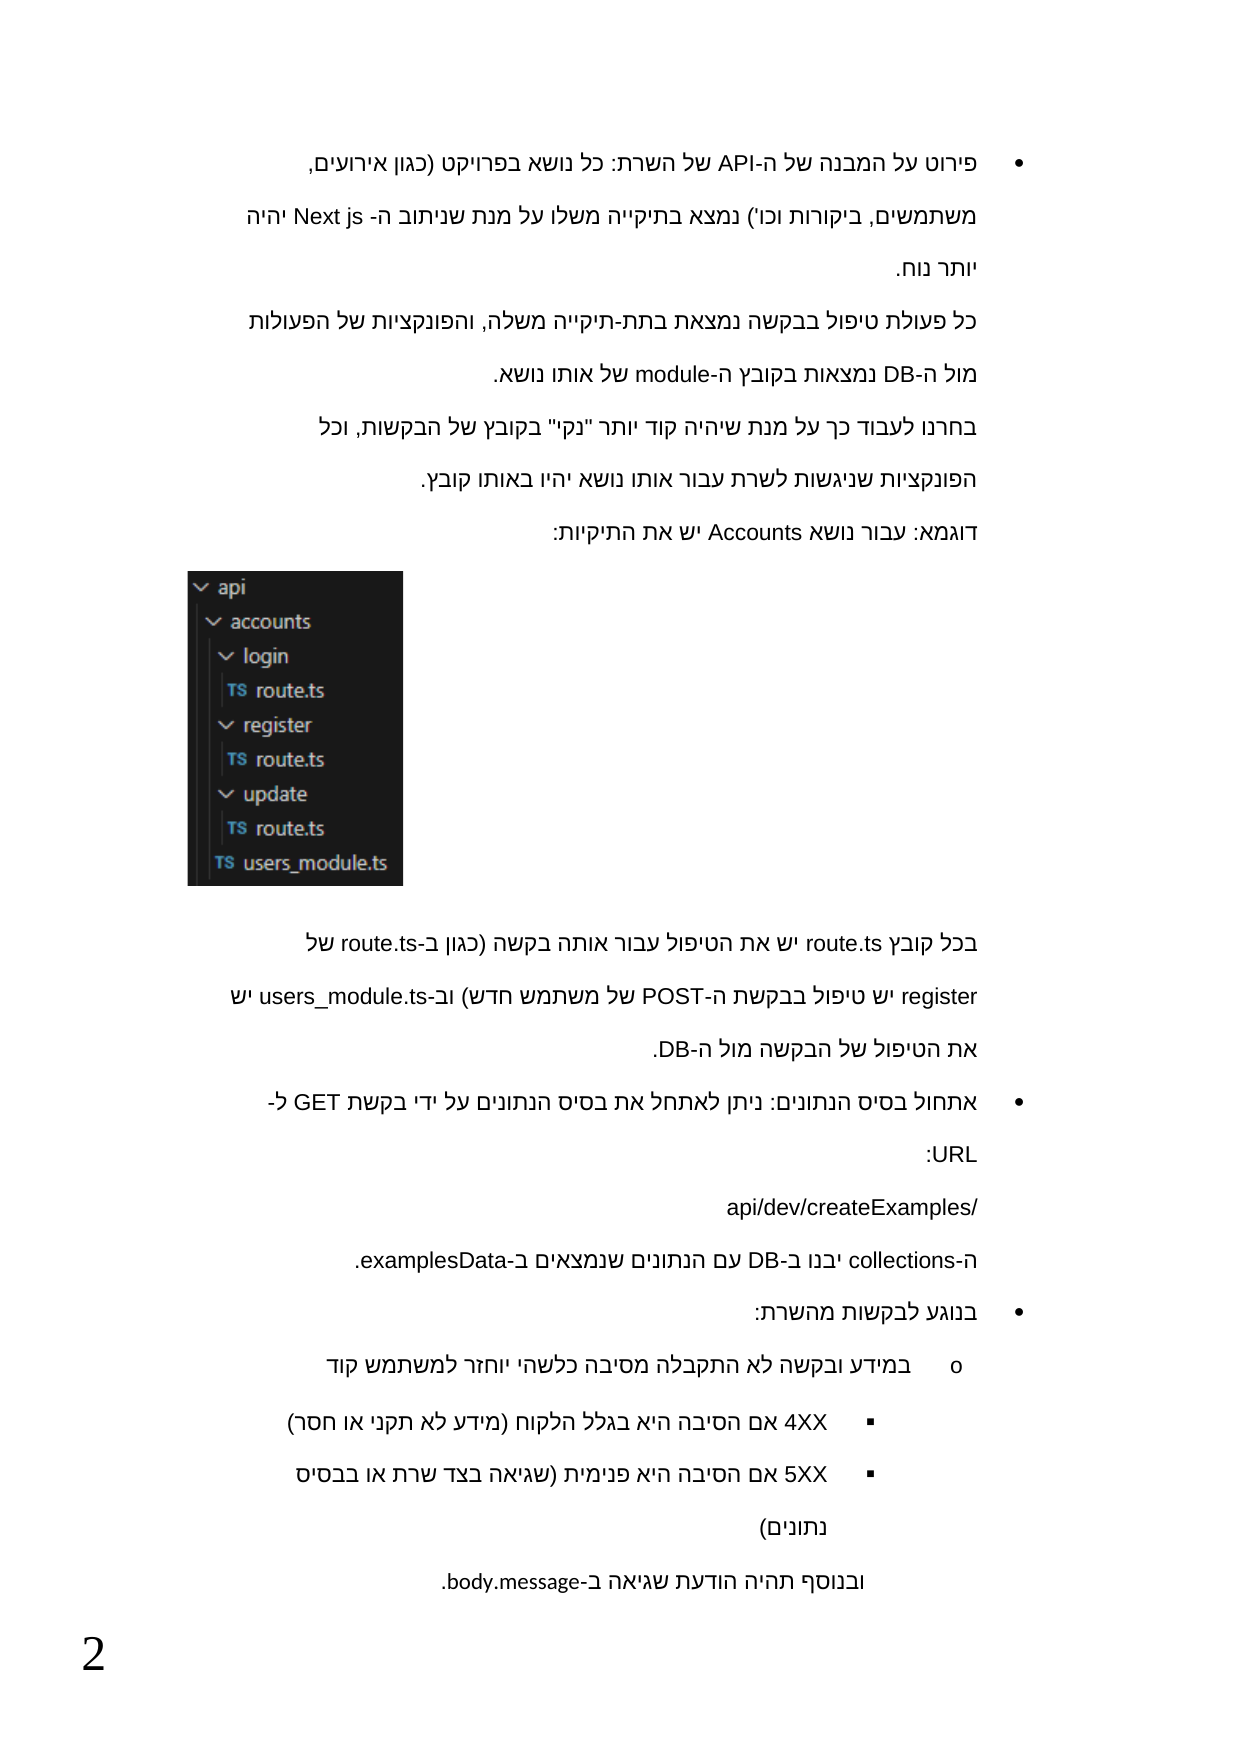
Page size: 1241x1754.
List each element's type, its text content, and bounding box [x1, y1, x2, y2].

list בכל קובץ route.ts יש את הטיפול עבור אותה בקשה (כגון ב-route.ts של register יש טיפול בבקשת ה-POST של משתמש חדש) וב-users_module.ts יש את הטיפול של הבקשה מול ה-DB. [225, 930, 978, 1062]
list בחרנו לעבוד כך על מנת שיהיה קוד יותר "נקי" בקובץ של הבקשות, וכל הפונקציות שניגשות לשרת עבור אותו נושא יהיו באותו קובץ. [225, 413, 978, 493]
list במידע ובקשה לא התקבלה מסיבה כלשהי יוחזר למשתמש קוד [225, 1352, 949, 1380]
list ה-collections יבנו ב-DB עם הנתונים שנמצאים ב-examplesData. [225, 1247, 978, 1273]
list אתחול בסיס הנתונים: ניתן לאתחל את בסיס הנתונים על ידי בקשת GET ל-URL: [225, 1088, 1015, 1168]
picture [187, 571, 404, 886]
list 5XX אם הסיבה היא פנימית (שגיאה בצד שרת או בבסיס נתונים) [225, 1461, 865, 1541]
list כל פעולת טיפול בבקשה נמצאת בתת-תיקייה משלה, והפונקציות של הפעולות מול ה-DB נמצאות בקובץ ה-module של אותו נושא. [225, 308, 978, 387]
list בנוגע לבקשות מהשרת: [225, 1299, 1015, 1326]
list /api/dev/createExamples [225, 1194, 978, 1220]
list 4XX אם הסיבה היא בגלל הלקוח (מידע לא תקני או חסר) [225, 1409, 865, 1435]
text ובנוסף תהיה הודעת שגיאה ב-body.message. [225, 1567, 865, 1595]
list פירוט על המבנה של ה-API של השרת: כל נושא בפרויקט (כגון אירועים, משתמשים, ביקורות וכו') נמצא בתיקייה משלו על מנת שניתוב ה- Next js יהיה יותר נוח. [225, 150, 1015, 282]
list דוגמא: עבור נושא Accounts יש את התיקיות: [225, 519, 978, 545]
